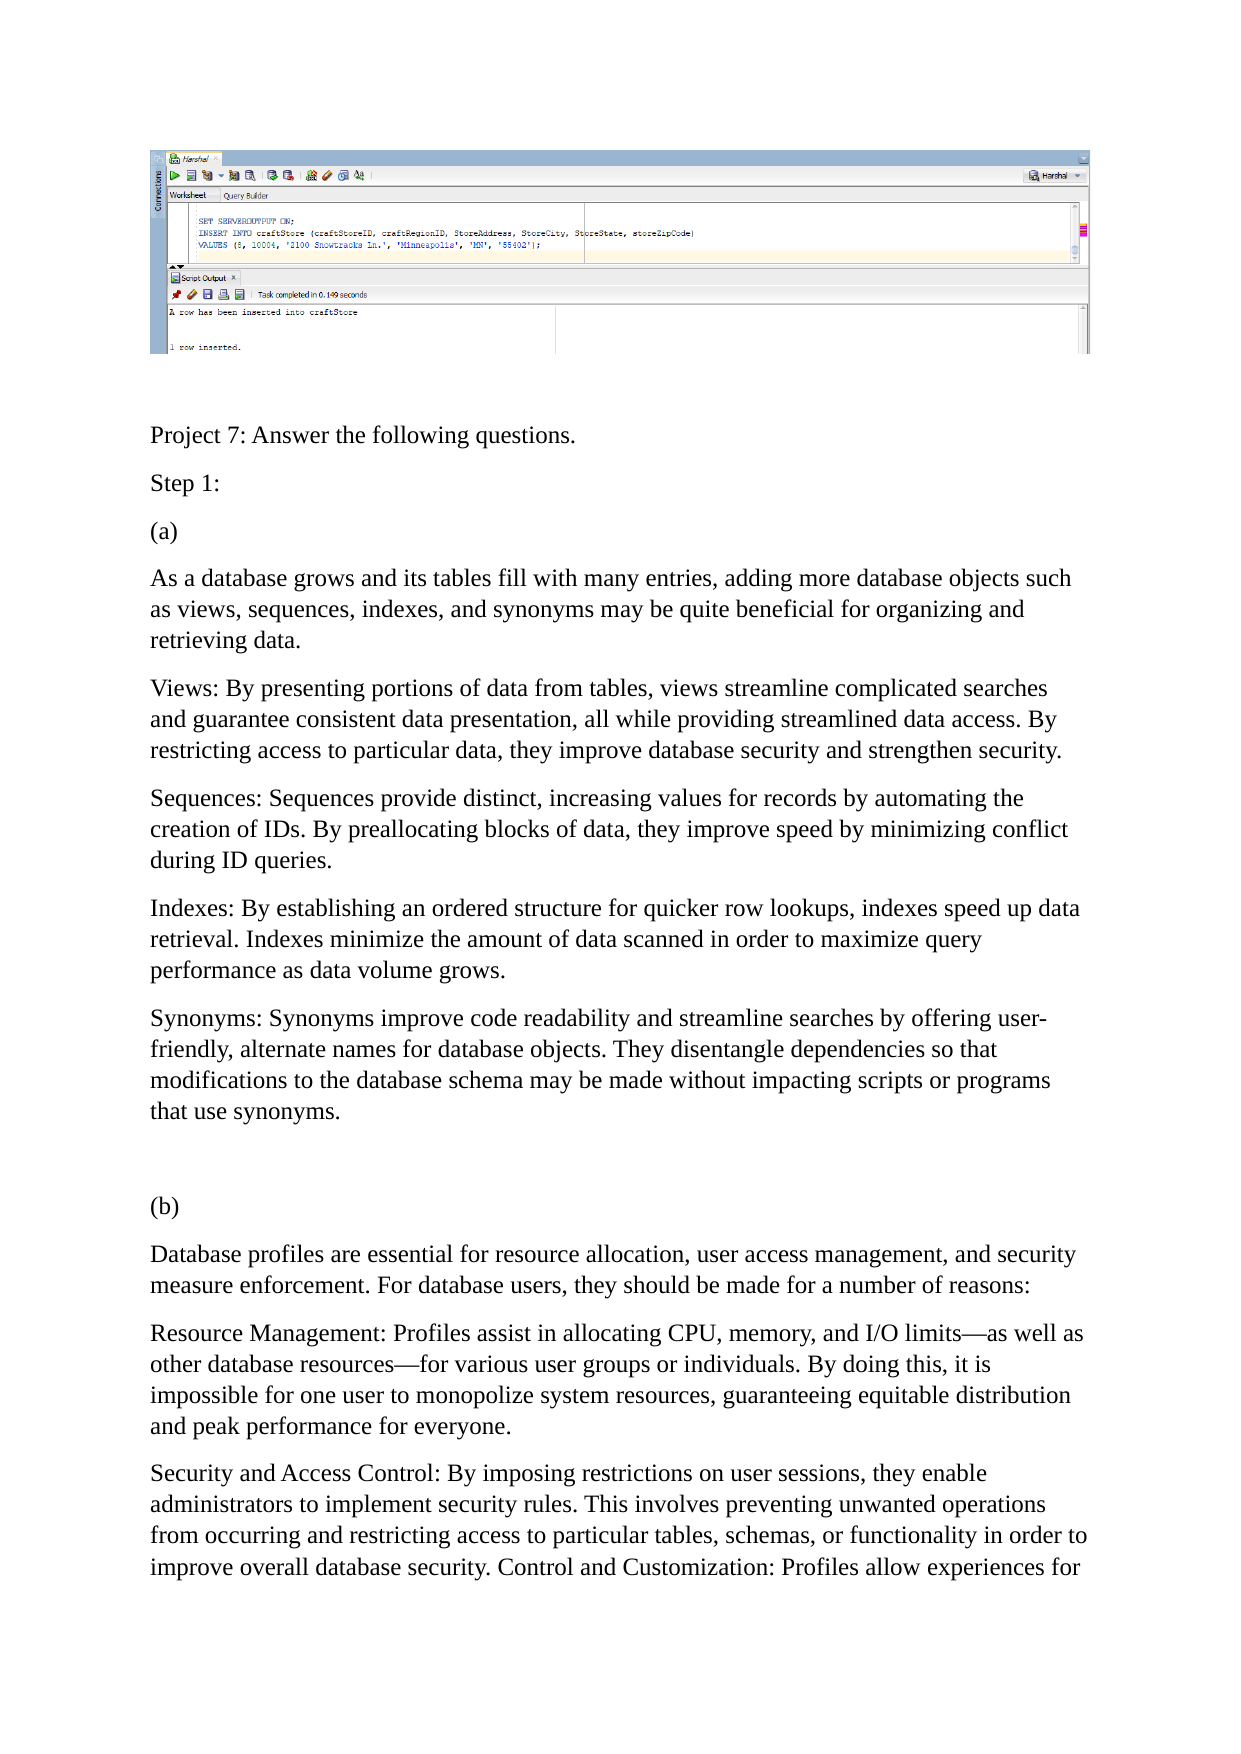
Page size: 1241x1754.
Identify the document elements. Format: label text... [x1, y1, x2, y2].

text Views: By presenting portions of data from tables, views streamline complicated searches and guarantee consistent data presentation, all while providing streamlined data access. By restricting access to particular data, they improve database security and strengthen security. [150, 673, 1090, 764]
text Step 1: [150, 468, 1090, 497]
text (a) [150, 516, 1090, 544]
text Resource Management: Profiles assist in allocating CPU, memory, and I/O limits—as well as other database resources—for various user groups or individuals. By doing this, it is impossible for one user to monopolize system resources, guaranteeing equitable distribution and peak performance for everyone. [150, 1318, 1090, 1439]
text Sequences: Sequences provide distinct, increasing values for records by automating the creation of IDs. By preallocating blocks of data, they improve speed by minimizing conflict during ID queries. [150, 783, 1090, 874]
text (b) [150, 1191, 1090, 1220]
picture [150, 150, 1091, 354]
text Project 7: Answer the following questions. [150, 420, 1090, 449]
text Database profiles are essential for resource allocation, user access management, and security measure enforcement. For database users, they should be made for a number of reasons: [150, 1239, 1090, 1299]
text Indexes: By establishing an ordered structure for quicker row lookups, indexes speed up data retrieval. Indexes minimize the amount of data scanned in order to maximize query performance as data volume grows. [150, 893, 1090, 984]
text Synonyms: Synonyms improve code readability and streamline searches by offering user-friendly, alternate names for database objects. They disentangle dependencies so that modifications to the database schema may be made without impacting scripts or programs that use synonyms. [150, 1003, 1090, 1124]
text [150, 1458, 1090, 1580]
text As a database grows and its tables fill with many entries, adding more database objects such as views, sequences, indexes, and synonyms may be quite beneficial for organizing and retrieving data. [150, 563, 1090, 654]
